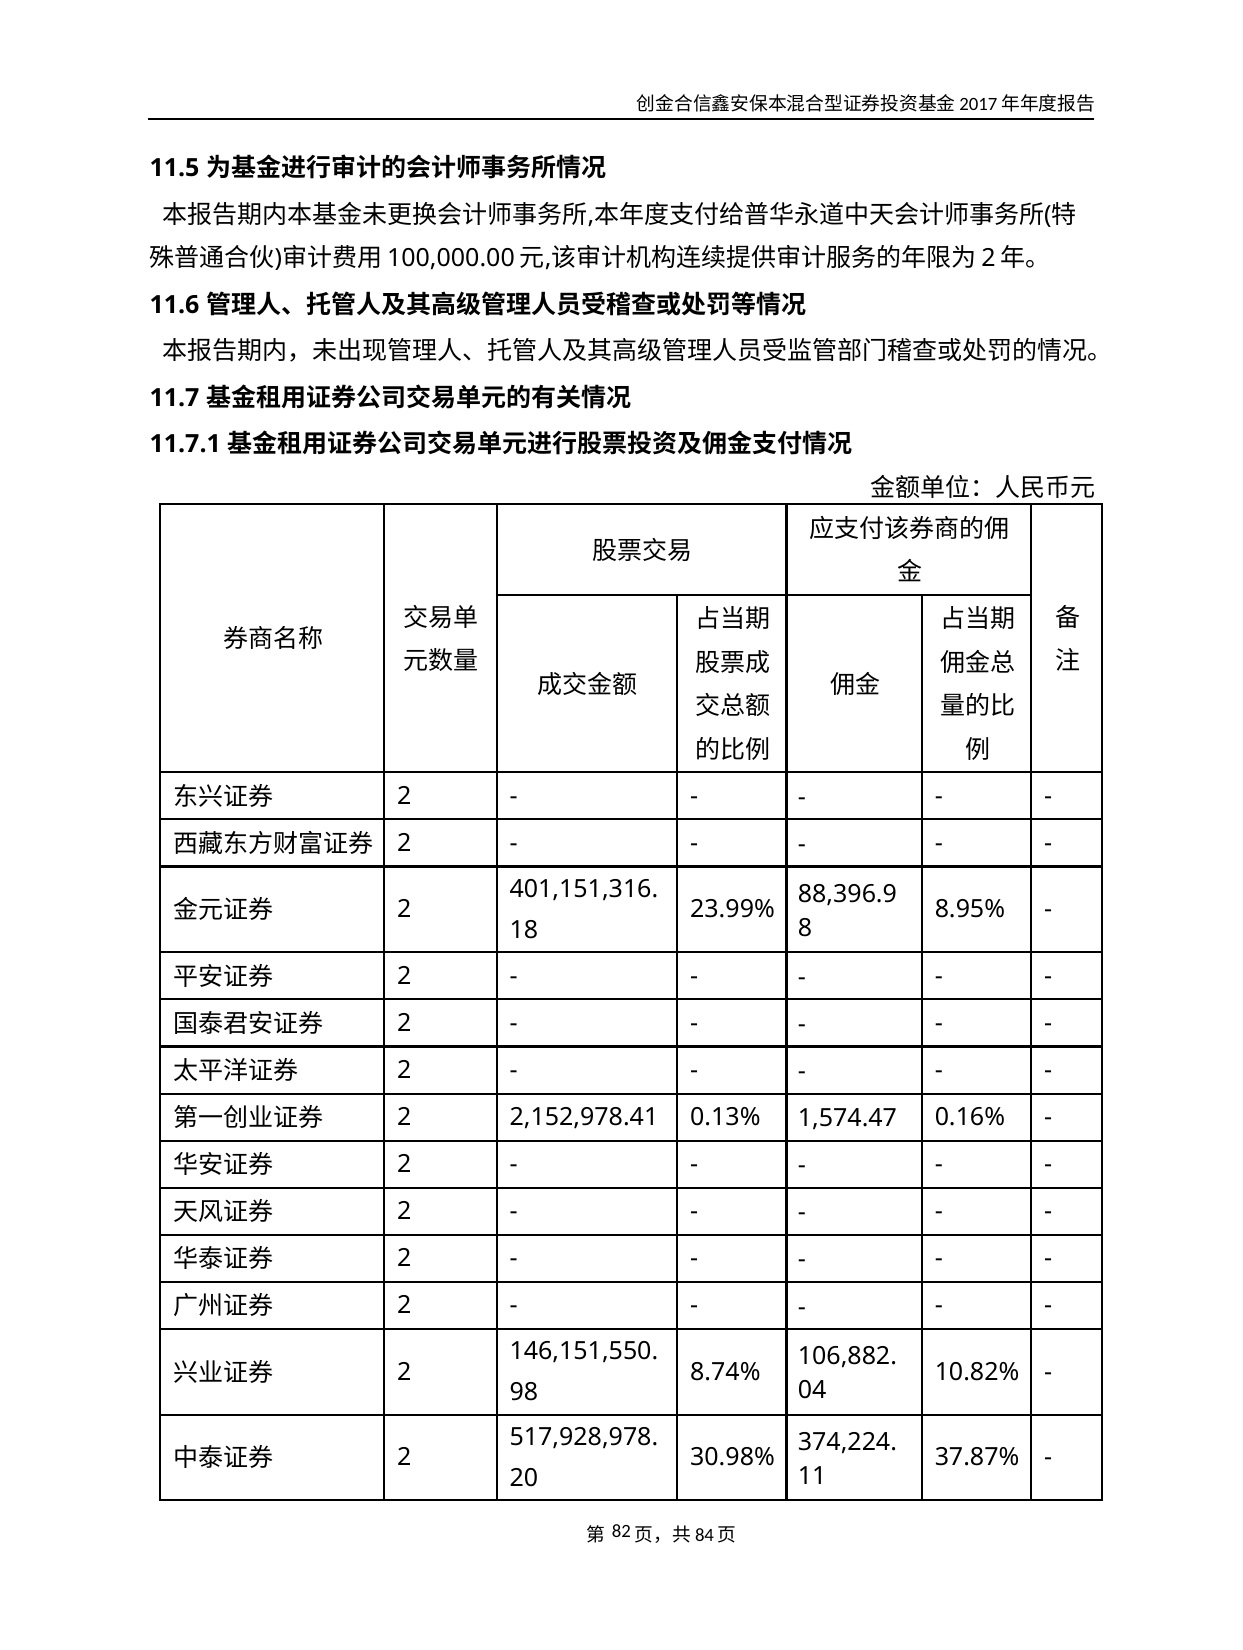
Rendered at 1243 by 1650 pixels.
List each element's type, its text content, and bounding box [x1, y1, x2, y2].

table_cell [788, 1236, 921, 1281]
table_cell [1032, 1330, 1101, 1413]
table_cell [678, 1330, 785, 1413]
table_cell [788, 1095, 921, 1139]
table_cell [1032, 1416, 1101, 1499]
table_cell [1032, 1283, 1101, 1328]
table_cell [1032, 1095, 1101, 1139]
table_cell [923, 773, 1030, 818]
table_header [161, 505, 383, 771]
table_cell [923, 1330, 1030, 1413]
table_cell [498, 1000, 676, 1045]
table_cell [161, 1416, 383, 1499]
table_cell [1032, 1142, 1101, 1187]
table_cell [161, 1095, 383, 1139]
text 11.7.1 基金租用证券公司交易单元进行股票投资及佣金支付情况 [149, 424, 1094, 460]
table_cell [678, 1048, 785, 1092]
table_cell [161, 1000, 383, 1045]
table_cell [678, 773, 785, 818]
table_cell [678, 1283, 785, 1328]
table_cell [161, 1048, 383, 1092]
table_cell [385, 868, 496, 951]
text 金额单位：人民币元 [148, 467, 1094, 503]
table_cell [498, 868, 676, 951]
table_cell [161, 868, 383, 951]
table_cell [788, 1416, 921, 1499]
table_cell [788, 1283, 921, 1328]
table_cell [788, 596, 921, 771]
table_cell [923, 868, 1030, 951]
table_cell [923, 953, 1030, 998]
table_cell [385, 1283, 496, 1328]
text 本报告期内本基金未更换会计师事务所,本年度支付给普华永道中天会计师事务所(特殊普通合伙)审计费用100,000.00元,该审计机构连续提供审计服务的年限为2年。 [149, 194, 1094, 274]
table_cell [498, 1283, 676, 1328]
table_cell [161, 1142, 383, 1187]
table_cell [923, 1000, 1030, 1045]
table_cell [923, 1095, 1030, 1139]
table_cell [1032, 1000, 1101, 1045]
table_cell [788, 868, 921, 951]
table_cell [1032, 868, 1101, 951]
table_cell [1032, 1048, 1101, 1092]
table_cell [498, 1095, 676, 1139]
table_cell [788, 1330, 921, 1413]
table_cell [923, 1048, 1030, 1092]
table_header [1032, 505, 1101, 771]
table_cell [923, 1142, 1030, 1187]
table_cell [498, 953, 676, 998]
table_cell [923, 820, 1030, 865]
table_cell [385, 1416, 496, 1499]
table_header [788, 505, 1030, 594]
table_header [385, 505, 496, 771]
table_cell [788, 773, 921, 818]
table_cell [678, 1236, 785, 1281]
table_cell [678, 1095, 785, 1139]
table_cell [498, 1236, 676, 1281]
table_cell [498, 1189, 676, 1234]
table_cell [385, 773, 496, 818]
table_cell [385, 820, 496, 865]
text 11.5 为基金进行审计的会计师事务所情况 [149, 148, 1094, 184]
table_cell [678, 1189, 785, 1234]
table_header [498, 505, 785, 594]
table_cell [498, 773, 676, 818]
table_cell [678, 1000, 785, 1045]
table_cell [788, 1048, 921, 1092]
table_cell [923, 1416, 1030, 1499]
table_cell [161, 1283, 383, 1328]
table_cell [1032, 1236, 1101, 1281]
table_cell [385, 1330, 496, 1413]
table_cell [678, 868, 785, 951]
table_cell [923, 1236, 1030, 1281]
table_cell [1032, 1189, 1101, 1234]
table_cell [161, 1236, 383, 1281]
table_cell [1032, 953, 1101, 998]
text 本报告期内，未出现管理人、托管人及其高级管理人员受监管部门稽查或处罚的情况。 [149, 331, 1094, 367]
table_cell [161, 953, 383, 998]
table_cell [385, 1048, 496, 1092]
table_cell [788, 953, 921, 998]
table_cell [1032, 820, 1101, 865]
text 11.6 管理人、托管人及其高级管理人员受稽查或处罚等情况 [149, 284, 1094, 320]
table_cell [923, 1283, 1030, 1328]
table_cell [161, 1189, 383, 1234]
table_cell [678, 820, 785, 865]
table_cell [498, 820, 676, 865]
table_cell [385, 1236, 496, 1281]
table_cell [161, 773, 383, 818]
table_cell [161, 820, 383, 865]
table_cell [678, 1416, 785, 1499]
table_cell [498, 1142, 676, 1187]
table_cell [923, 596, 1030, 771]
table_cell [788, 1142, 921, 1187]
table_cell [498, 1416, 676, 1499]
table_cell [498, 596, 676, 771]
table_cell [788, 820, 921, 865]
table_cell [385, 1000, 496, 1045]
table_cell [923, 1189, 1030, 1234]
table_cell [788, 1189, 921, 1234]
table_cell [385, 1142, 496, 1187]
text 11.7 基金租用证券公司交易单元的有关情况 [149, 377, 1094, 413]
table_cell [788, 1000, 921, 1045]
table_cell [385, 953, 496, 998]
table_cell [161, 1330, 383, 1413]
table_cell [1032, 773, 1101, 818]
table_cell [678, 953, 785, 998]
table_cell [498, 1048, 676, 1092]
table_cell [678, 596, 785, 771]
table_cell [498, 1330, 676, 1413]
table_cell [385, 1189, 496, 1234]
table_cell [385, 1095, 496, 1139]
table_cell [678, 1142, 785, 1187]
